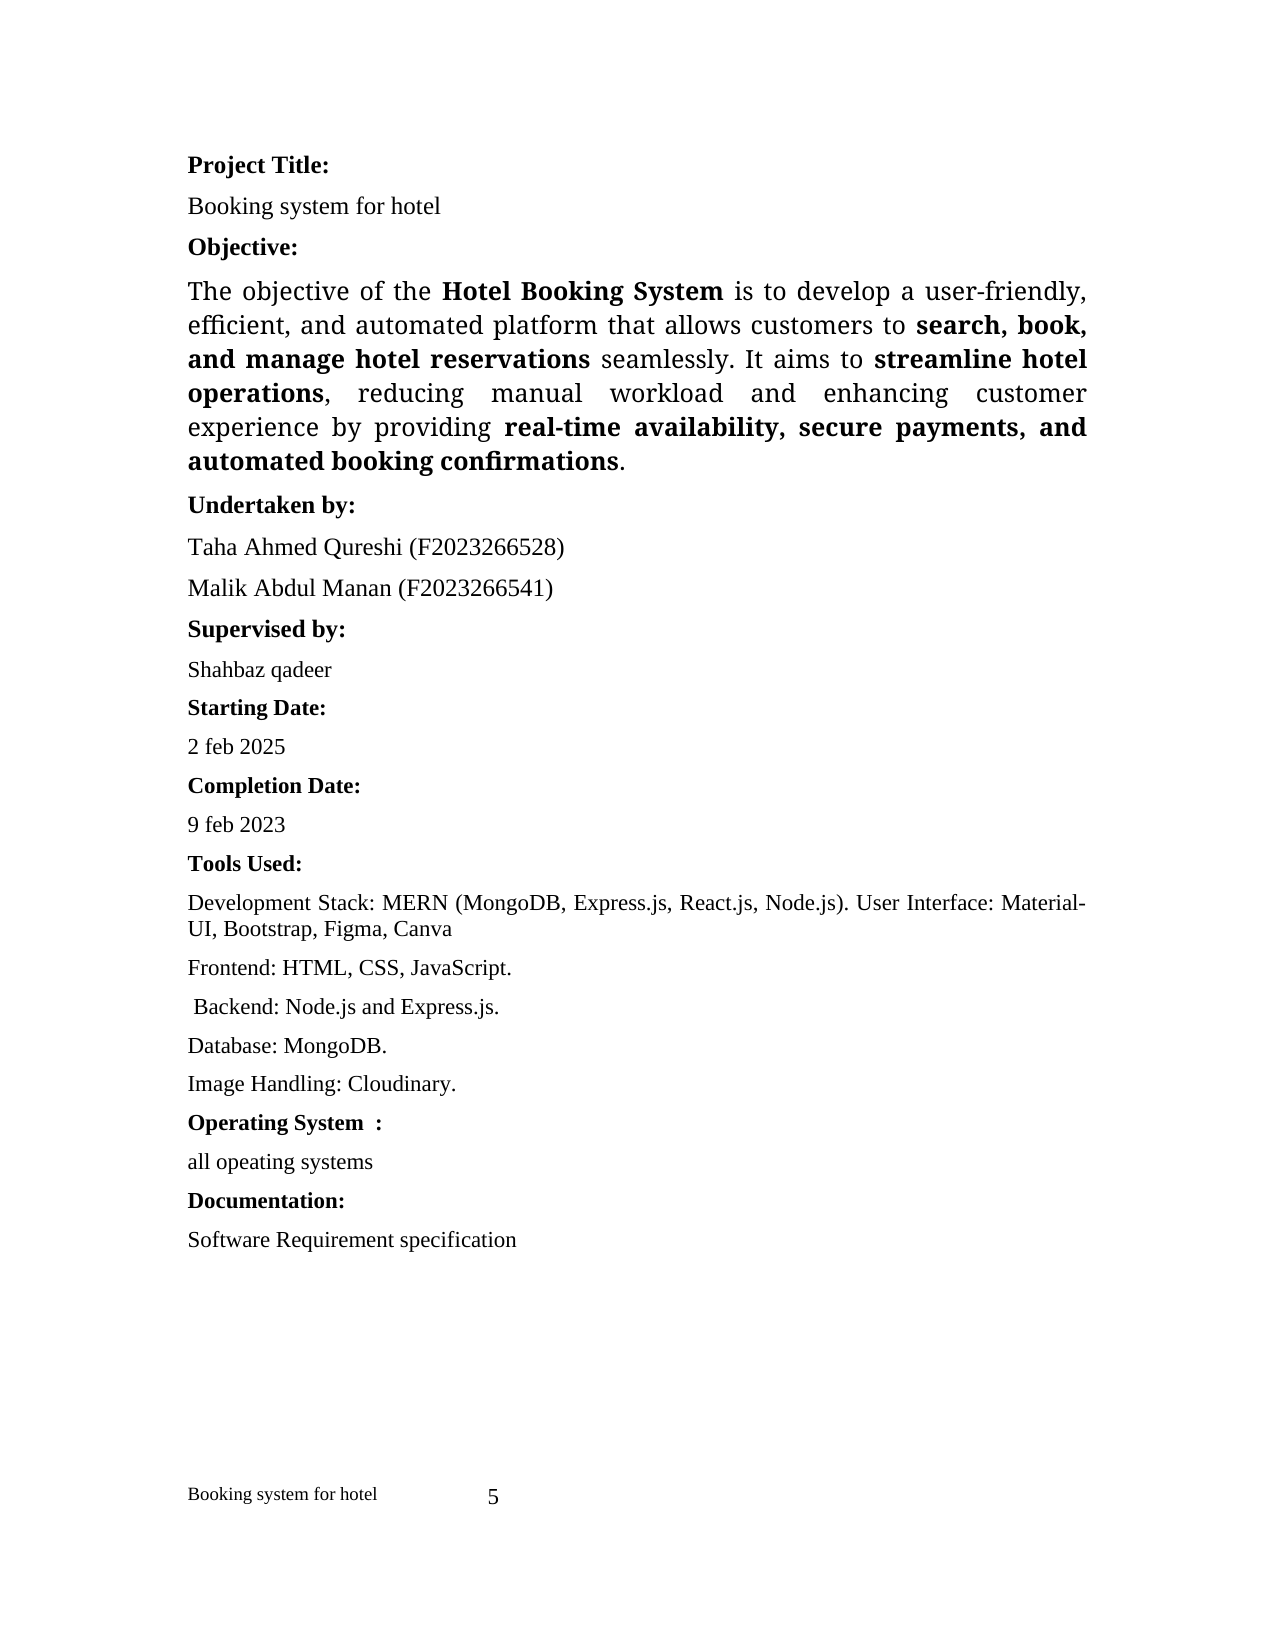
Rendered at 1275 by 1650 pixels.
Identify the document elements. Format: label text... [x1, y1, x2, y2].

text Objective: [187, 232, 1087, 261]
text Malik Abdul Manan (F2023266541) [187, 573, 1087, 602]
text Completion Date: [187, 772, 1087, 798]
text Booking system for hotel [187, 191, 1087, 220]
text Frontend: HTML, CSS, JavaScript. [187, 954, 1087, 980]
text Documentation: [187, 1187, 1087, 1213]
text Tools Used: [187, 850, 1087, 876]
text Taha Ahmed Qureshi (F2023266528) [187, 532, 1087, 561]
text Supervised by: [187, 614, 1087, 643]
text Shahbaz qadeer [187, 656, 1087, 682]
text all opeating systems [187, 1148, 1087, 1174]
text Operating System : [187, 1109, 1087, 1136]
text Starting Date: [187, 694, 1087, 721]
text Software Requirement specification [187, 1226, 1087, 1252]
text 2 feb 2025 [187, 733, 1087, 760]
text Project Title: [187, 150, 1087, 179]
text Image Handling: Cloudinary. [187, 1071, 1087, 1097]
text The objective of the Hotel Booking System is to develop a user-friendly, efficient, and automated platform that allows customers to search, book, and manage hotel reservations seamlessly. It aims to streamline hotel operations, reducing manual workload and enhancing customer experience by providing real-time availability, secure payments, and automated booking confirmations. [187, 274, 1087, 478]
text 9 feb 2023 [187, 811, 1087, 837]
text Development Stack: MERN (MongoDB, Express.js, React.js, Node.js). User Interface: Material-UI, Bootstrap, Figma, Canva [187, 889, 1087, 941]
text Undertaken by: [187, 491, 1087, 519]
text Database: MongoDB. [187, 1032, 1087, 1058]
text Backend: Node.js and Express.js. [187, 993, 1087, 1019]
